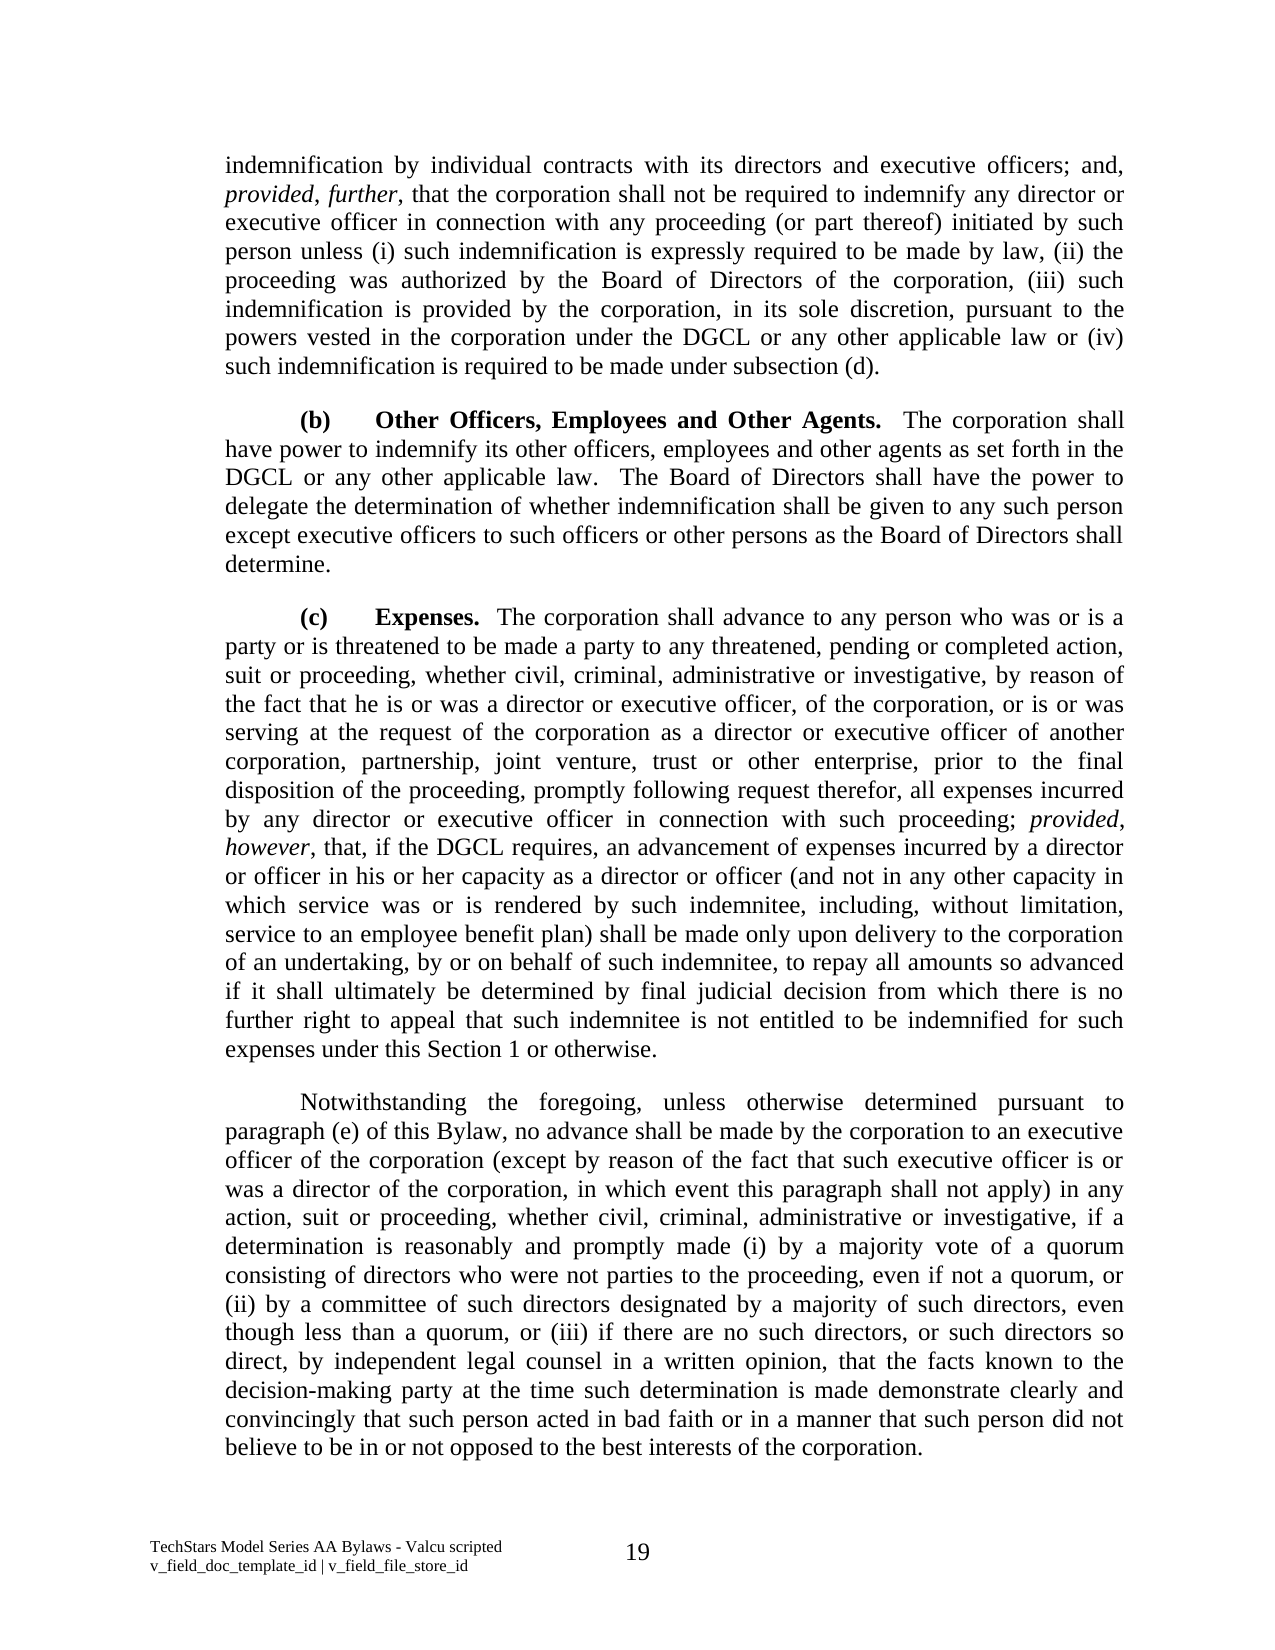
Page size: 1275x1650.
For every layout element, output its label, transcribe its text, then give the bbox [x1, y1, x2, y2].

text Notwithstanding the foregoing, unless otherwise determined pursuant to paragraph (e) of this Bylaw, no advance shall be made by the corporation to an executive officer of the corporation (except by reason of the fact that such executive officer is or was a director of the corporation, in which event this paragraph shall not apply) in any action, suit or proceeding, whether civil, criminal, administrative or investigative, if a determination is reasonably and promptly made (i) by a majority vote of a quorum consisting of directors who were not parties to the proceeding, even if not a quorum, or (ii) by a committee of such directors designated by a majority of such directors, even though less than a quorum, or (iii) if there are no such directors, or such directors so direct, by independent legal counsel in a written opinion, that the facts known to the decision-making party at the time such determination is made demonstrate clearly and convincingly that such person acted in bad faith or in a manner that such person did not believe to be in or not opposed to the best interests of the corporation. [225, 1087, 1125, 1461]
list Expenses. The corporation shall advance to any person who was or is a party or is threatened to be made a party to any threatened, pending or completed action, suit or proceeding, whether civil, criminal, administrative or investigative, by reason of the fact that he is or was a director or executive officer, of the corporation, or is or was serving at the request of the corporation as a director or executive officer of another corporation, partnership, joint venture, trust or other enterprise, prior to the final disposition of the proceeding, promptly following request therefor, all expenses incurred by any director or executive officer in connection with such proceeding; provided, however, that, if the DGCL requires, an advancement of expenses incurred by a director or officer in his or her capacity as a director or officer (and not in any other capacity in which service was or is rendered by such indemnitee, including, without limitation, service to an employee benefit plan) shall be made only upon delivery to the corporation of an undertaking, by or on behalf of such indemnitee, to repay all amounts so advanced if it shall ultimately be determined by final judicial decision from which there is no further right to appeal that such indemnitee is not entitled to be indemnified for such expenses under this Section 1 or otherwise. [225, 602, 1125, 1062]
list Other Officers, Employees and Other Agents. The corporation shall have power to indemnify its other officers, employees and other agents as set forth in the DGCL or any other applicable law. The Board of Directors shall have the power to delegate the determination of whether indemnification shall be given to any such person except executive officers to such officers or other persons as the Board of Directors shall determine. [225, 405, 1125, 577]
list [225, 150, 1125, 380]
